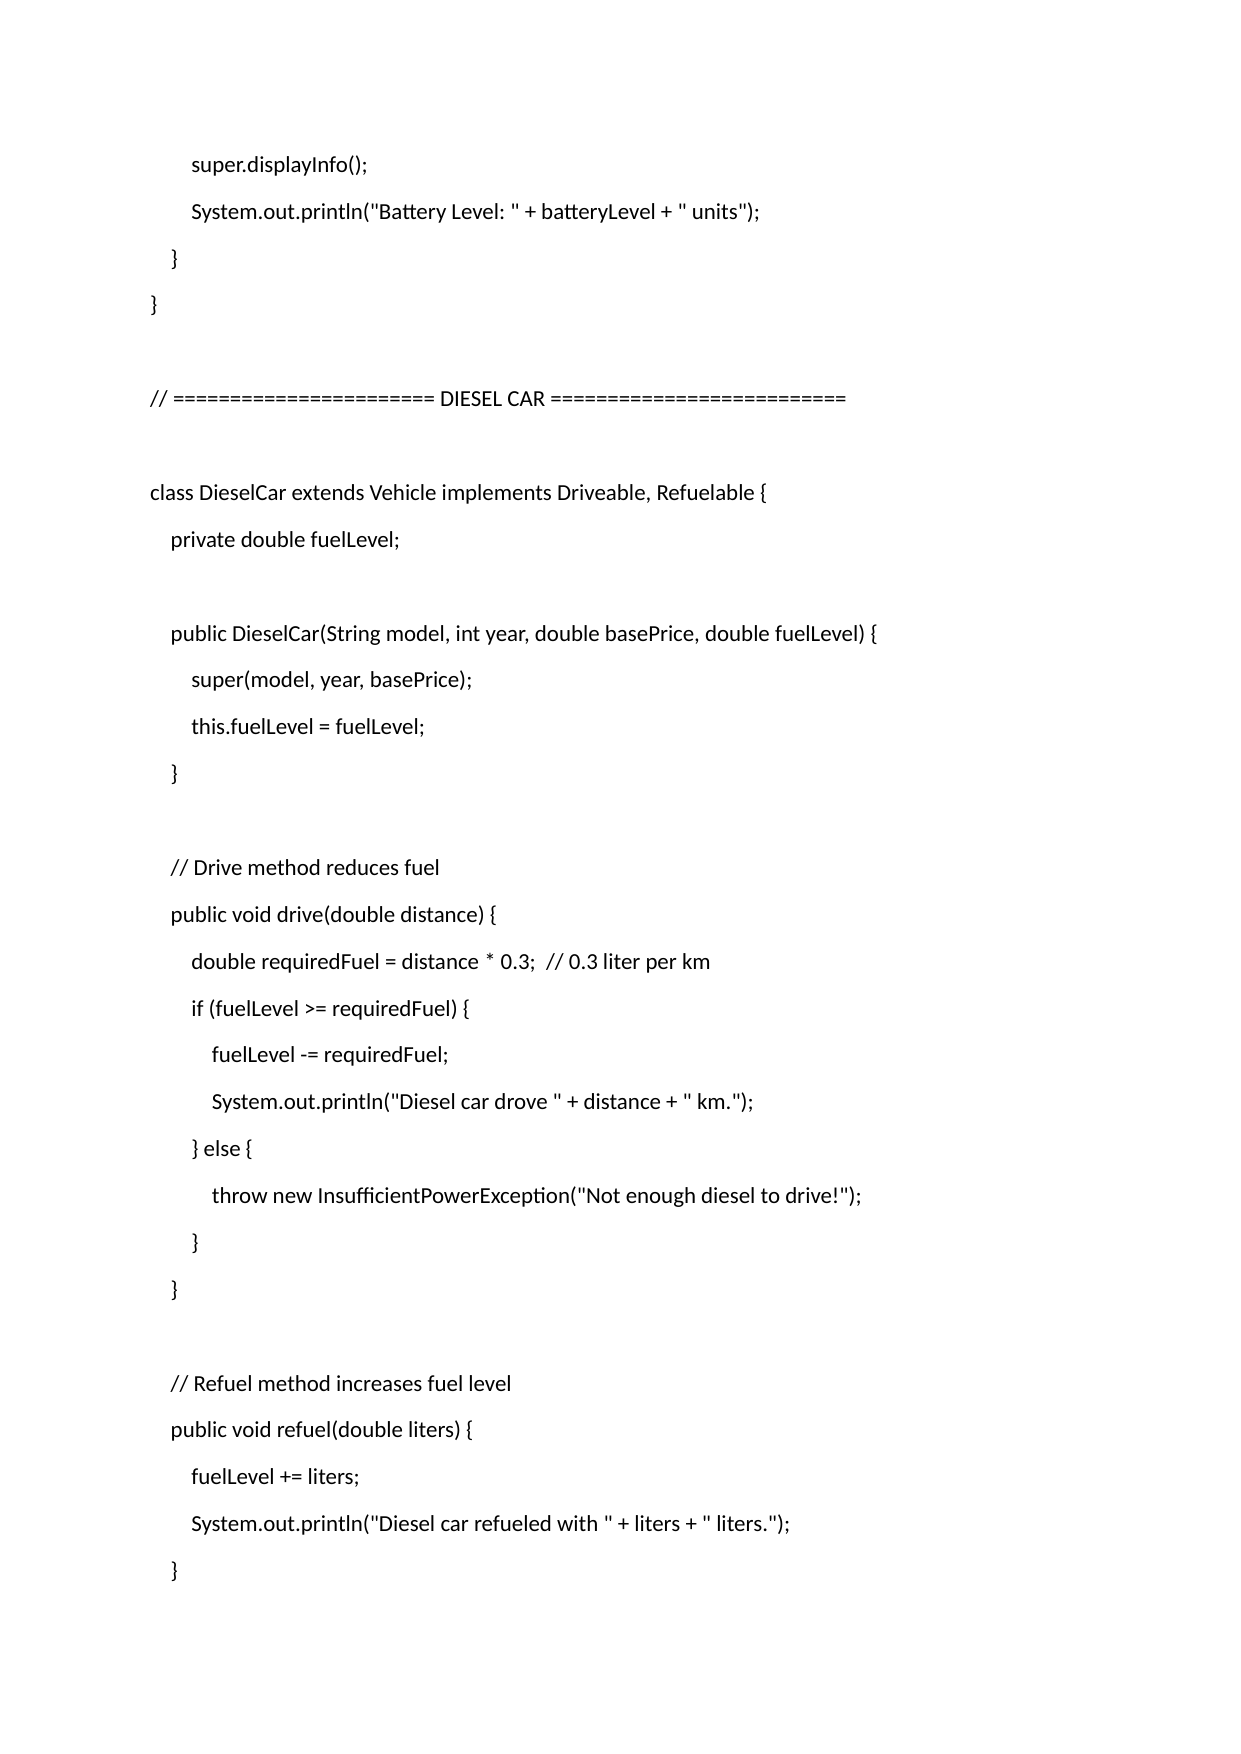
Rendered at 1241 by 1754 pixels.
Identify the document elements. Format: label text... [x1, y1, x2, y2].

text } [150, 1228, 1090, 1256]
text public DieselCar(String model, int year, double basePrice, double fuelLevel) { [150, 619, 1090, 647]
text if (fuelLevel >= requiredFuel) { [150, 994, 1090, 1022]
text double requiredFuel = distance * 0.3; // 0.3 liter per km [150, 947, 1090, 975]
text // Drive method reduces fuel [150, 853, 1090, 881]
text } else { [150, 1134, 1090, 1162]
text } [150, 1275, 1090, 1303]
text super.displayInfo(); [150, 150, 1090, 178]
text } [150, 291, 1090, 319]
text } [150, 759, 1090, 787]
text // Refuel method increases fuel level [150, 1369, 1090, 1397]
text System.out.println("Battery Level: " + batteryLevel + " units"); [150, 197, 1090, 225]
text throw new InsufficientPowerException("Not enough diesel to drive!"); [150, 1181, 1090, 1209]
text private double fuelLevel; [150, 525, 1090, 553]
text } [150, 1556, 1090, 1584]
text public void refuel(double liters) { [150, 1416, 1090, 1444]
text super(model, year, basePrice); [150, 666, 1090, 694]
text // ======================= DIESEL CAR ========================== [150, 384, 1090, 412]
text fuelLevel += liters; [150, 1462, 1090, 1491]
text System.out.println("Diesel car refueled with " + liters + " liters."); [150, 1509, 1090, 1537]
text this.fuelLevel = fuelLevel; [150, 712, 1090, 741]
text public void drive(double distance) { [150, 900, 1090, 928]
text class DieselCar extends Vehicle implements Driveable, Refuelable { [150, 478, 1090, 506]
text fuelLevel -= requiredFuel; [150, 1041, 1090, 1069]
text System.out.println("Diesel car drove " + distance + " km."); [150, 1087, 1090, 1116]
text } [150, 244, 1090, 272]
